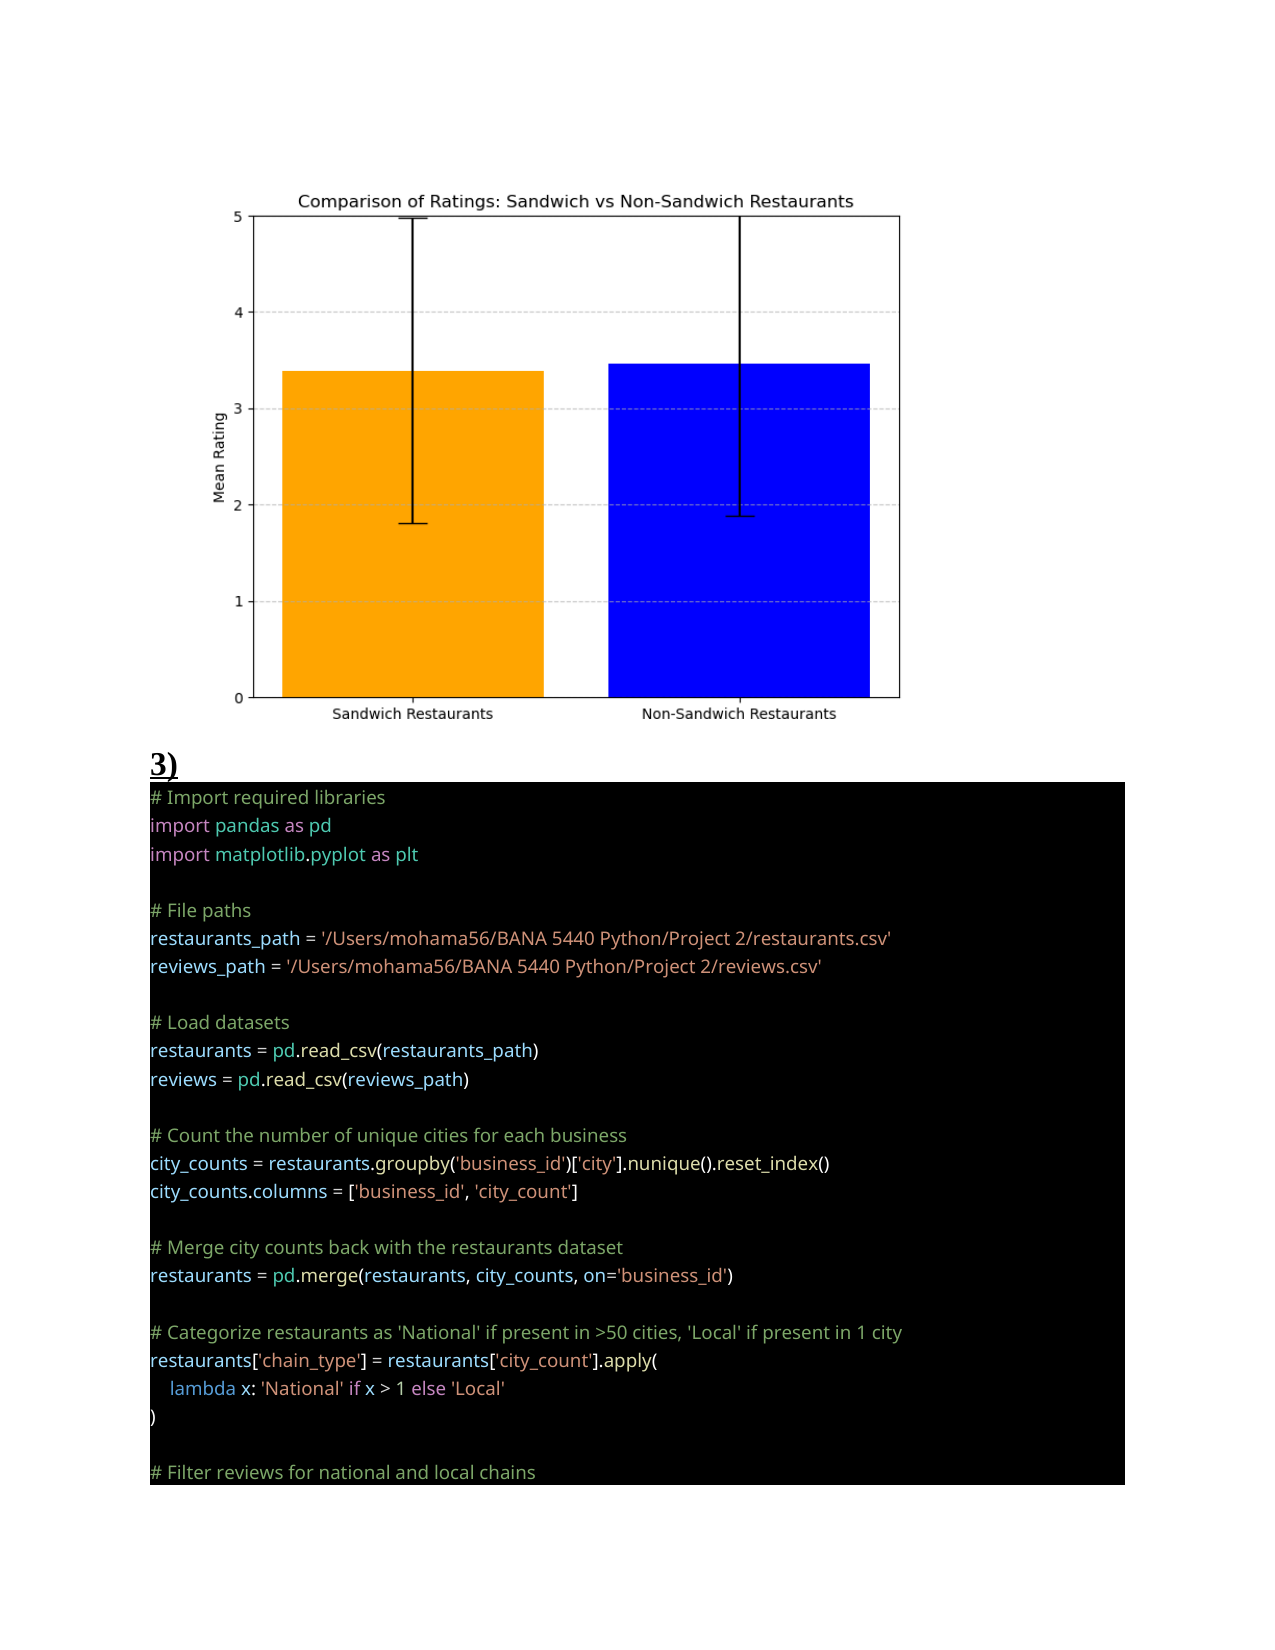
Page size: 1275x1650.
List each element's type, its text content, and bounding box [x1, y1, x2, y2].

text import matplotlib.pyplot as plt [150, 838, 1125, 866]
text restaurants = pd.read_csv(restaurants_path) [150, 1035, 1125, 1063]
text # Load datasets [150, 1007, 1125, 1035]
text # Filter reviews for national and local chains [150, 1457, 1125, 1485]
text restaurants_path = '/Users/mohama56/BANA 5440 Python/Project 2/restaurants.csv' [150, 923, 1125, 951]
text 3) [150, 744, 1125, 782]
picture [150, 150, 971, 744]
text # Merge city counts back with the restaurants dataset [150, 1232, 1125, 1260]
text import pandas as pd [150, 810, 1125, 838]
text restaurants['chain_type'] = restaurants['city_count'].apply( [150, 1344, 1125, 1373]
text lambda x: 'National' if x > 1 else 'Local' [150, 1373, 1125, 1401]
text # Count the number of unique cities for each business [150, 1119, 1125, 1148]
text reviews = pd.read_csv(reviews_path) [150, 1063, 1125, 1091]
text city_counts.columns = ['business_id', 'city_count'] [150, 1176, 1125, 1204]
text reviews_path = '/Users/mohama56/BANA 5440 Python/Project 2/reviews.csv' [150, 951, 1125, 979]
text city_counts = restaurants.groupby('business_id')['city'].nunique().reset_index() [150, 1148, 1125, 1176]
text ) [150, 1401, 1125, 1429]
text restaurants = pd.merge(restaurants, city_counts, on='business_id') [150, 1260, 1125, 1288]
text # Categorize restaurants as 'National' if present in >50 cities, 'Local' if present in 1 city [150, 1316, 1125, 1344]
text # File paths [150, 894, 1125, 923]
text # Import required libraries [150, 782, 1125, 810]
